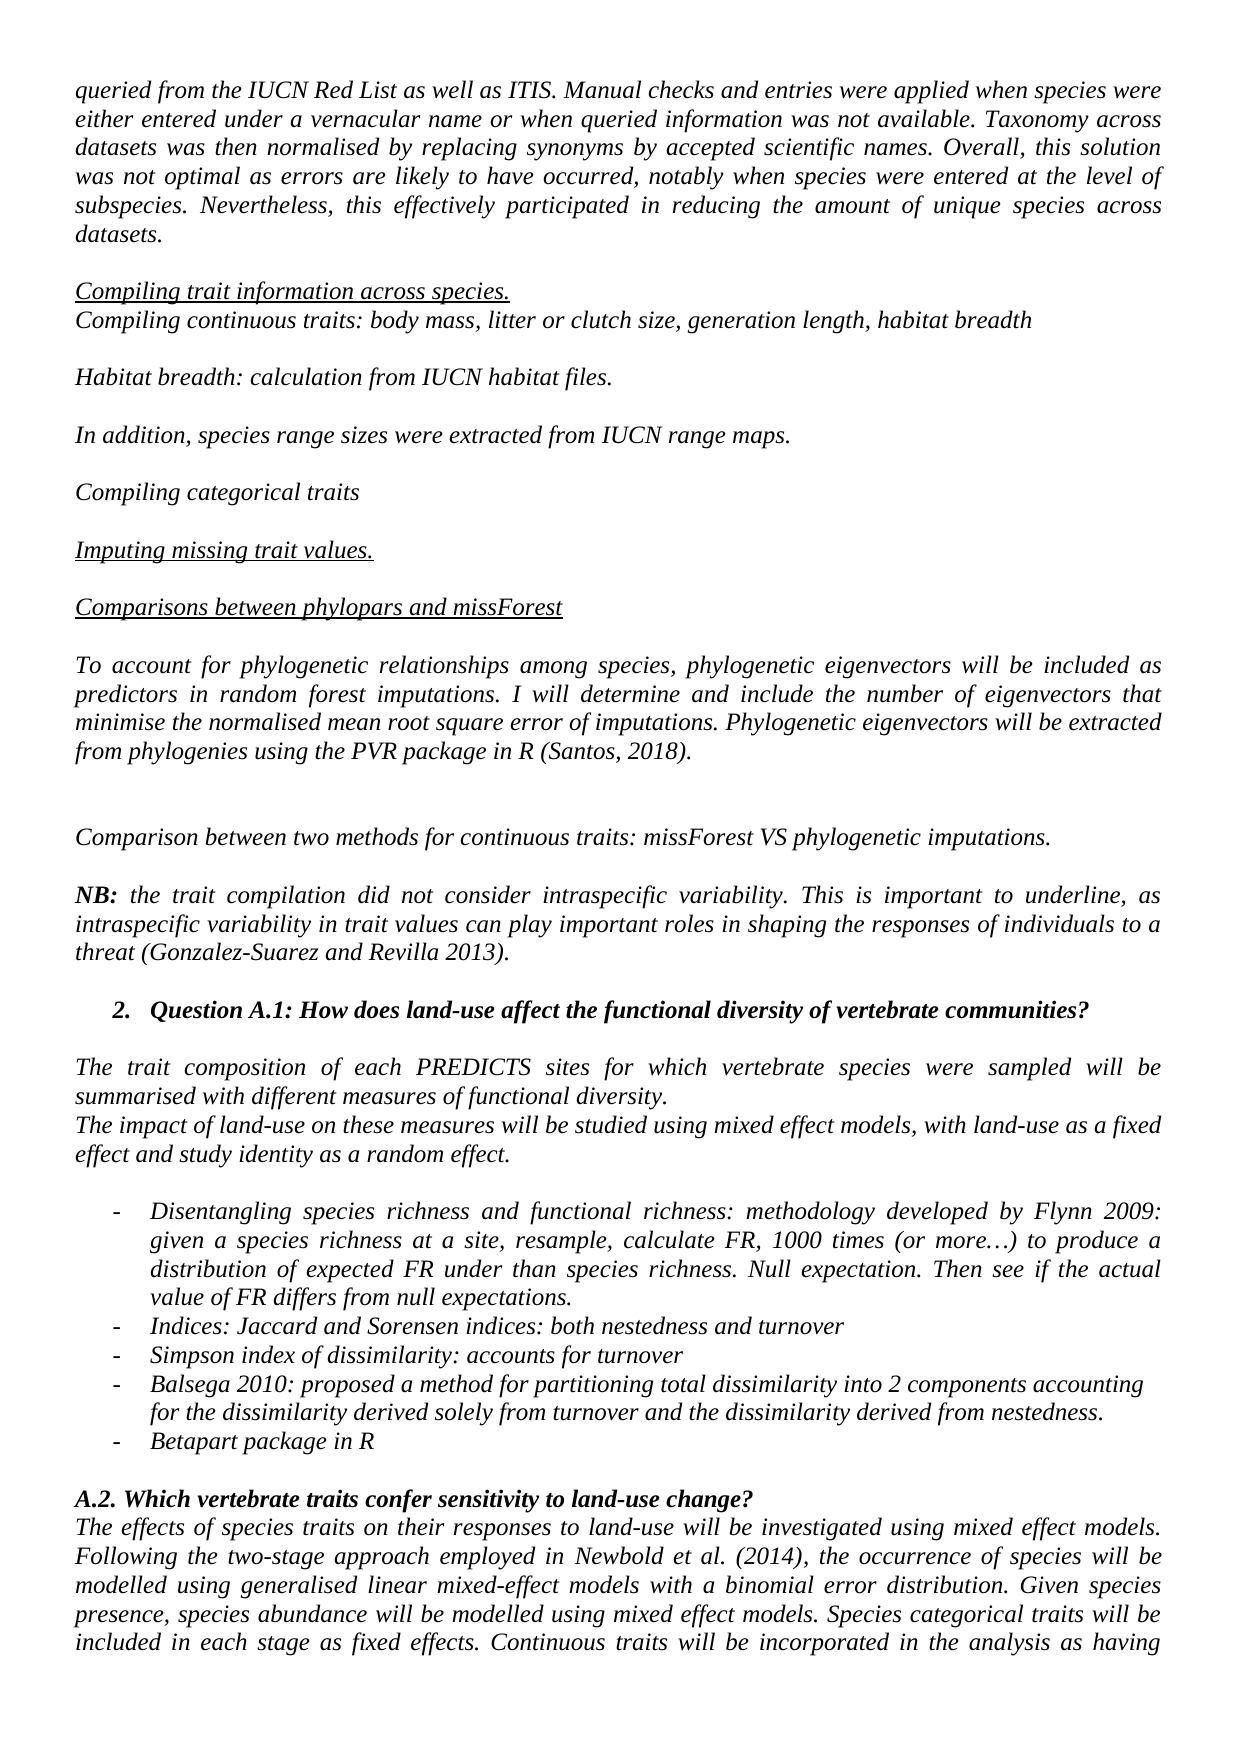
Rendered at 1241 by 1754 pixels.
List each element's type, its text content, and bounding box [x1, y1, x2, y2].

list Simpson index of dissimilarity: accounts for turnover [112, 1340, 1165, 1369]
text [75, 1512, 1165, 1656]
list Disentangling species richness and functional richness: methodology developed by Flynn 2009: given a species richness at a site, resample, calculate FR, 1000 times (or more…) to produce a distribution of expected FR under than species richness. Null expectation. Then see if the actual value of FR differs from null expectations. [112, 1196, 1165, 1311]
text The impact of land-use on these measures will be studied using mixed effect models, with land-use as a fixed effect and study identity as a random effect. [75, 1110, 1165, 1167]
text Comparisons between phylopars and missForest [75, 592, 1165, 621]
text Compiling continuous traits: body mass, litter or clutch size, generation length, habitat breadth [75, 305, 1165, 334]
list Balsega 2010: proposed a method for partitioning total dissimilarity into 2 components accounting for the dissimilarity derived solely from turnover and the dissimilarity derived from nestedness. [112, 1369, 1165, 1426]
text NB: the trait compilation did not consider intraspecific variability. This is important to underline, as intraspecific variability in trait values can play important roles in shaping the responses of individuals to a threat (Gonzalez-Suarez and Revilla 2013). [75, 880, 1165, 966]
text Imputing missing trait values. [75, 535, 1165, 564]
list Question A.1: How does land-use affect the functional diversity of vertebrate communities? [112, 995, 1165, 1024]
text Compiling categorical traits [75, 477, 1165, 506]
list Indices: Jaccard and Sorensen indices: both nestedness and turnover [112, 1311, 1165, 1340]
text Comparison between two methods for continuous traits: missForest VS phylogenetic imputations. [75, 822, 1165, 851]
text Compiling trait information across species. [75, 276, 1165, 305]
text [75, 75, 1165, 247]
text The trait composition of each PREDICTS sites for which vertebrate species were sampled will be summarised with different measures of functional diversity. [75, 1052, 1165, 1110]
list Betapart package in R [112, 1426, 1165, 1455]
text Habitat breadth: calculation from IUCN habitat files. [75, 362, 1165, 391]
text In addition, species range sizes were extracted from IUCN range maps. [75, 420, 1165, 449]
text To account for phylogenetic relationships among species, phylogenetic eigenvectors will be included as predictors in random forest imputations. I will determine and include the number of eigenvectors that minimise the normalised mean root square error of imputations. Phylogenetic eigenvectors will be extracted from phylogenies using the PVR package in R (Santos, 2018). [75, 650, 1165, 765]
text A.2. Which vertebrate traits confer sensitivity to land-use change? [75, 1484, 1165, 1512]
